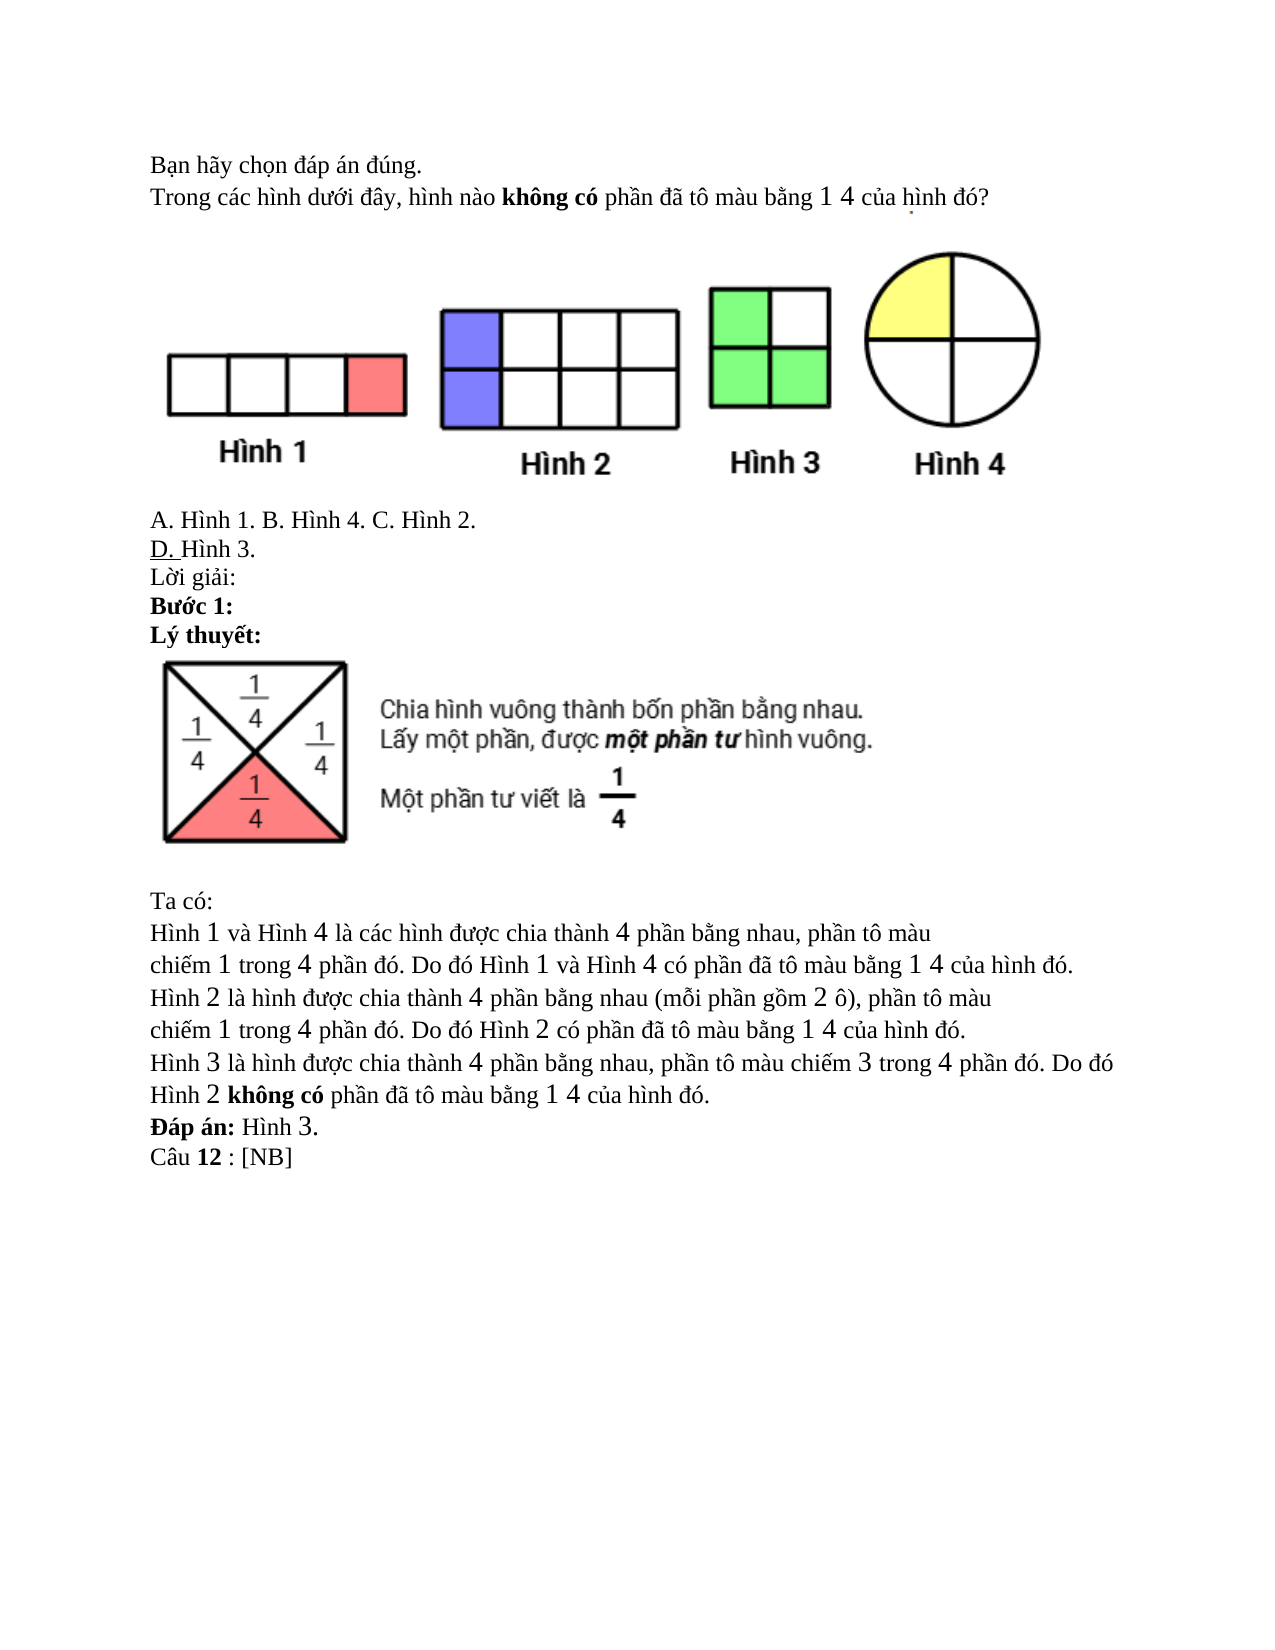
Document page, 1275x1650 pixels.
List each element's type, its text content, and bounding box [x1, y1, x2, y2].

text Lời giải: [150, 562, 1125, 591]
text Bước 1: [150, 591, 1125, 620]
picture [150, 648, 955, 858]
picture [150, 211, 1049, 500]
text Câu 12 : [NB] [150, 1142, 1125, 1171]
text D. Hình 3. [150, 534, 1125, 562]
text A. Hình 1. B. Hình 4. C. Hình 2. [150, 505, 1125, 534]
